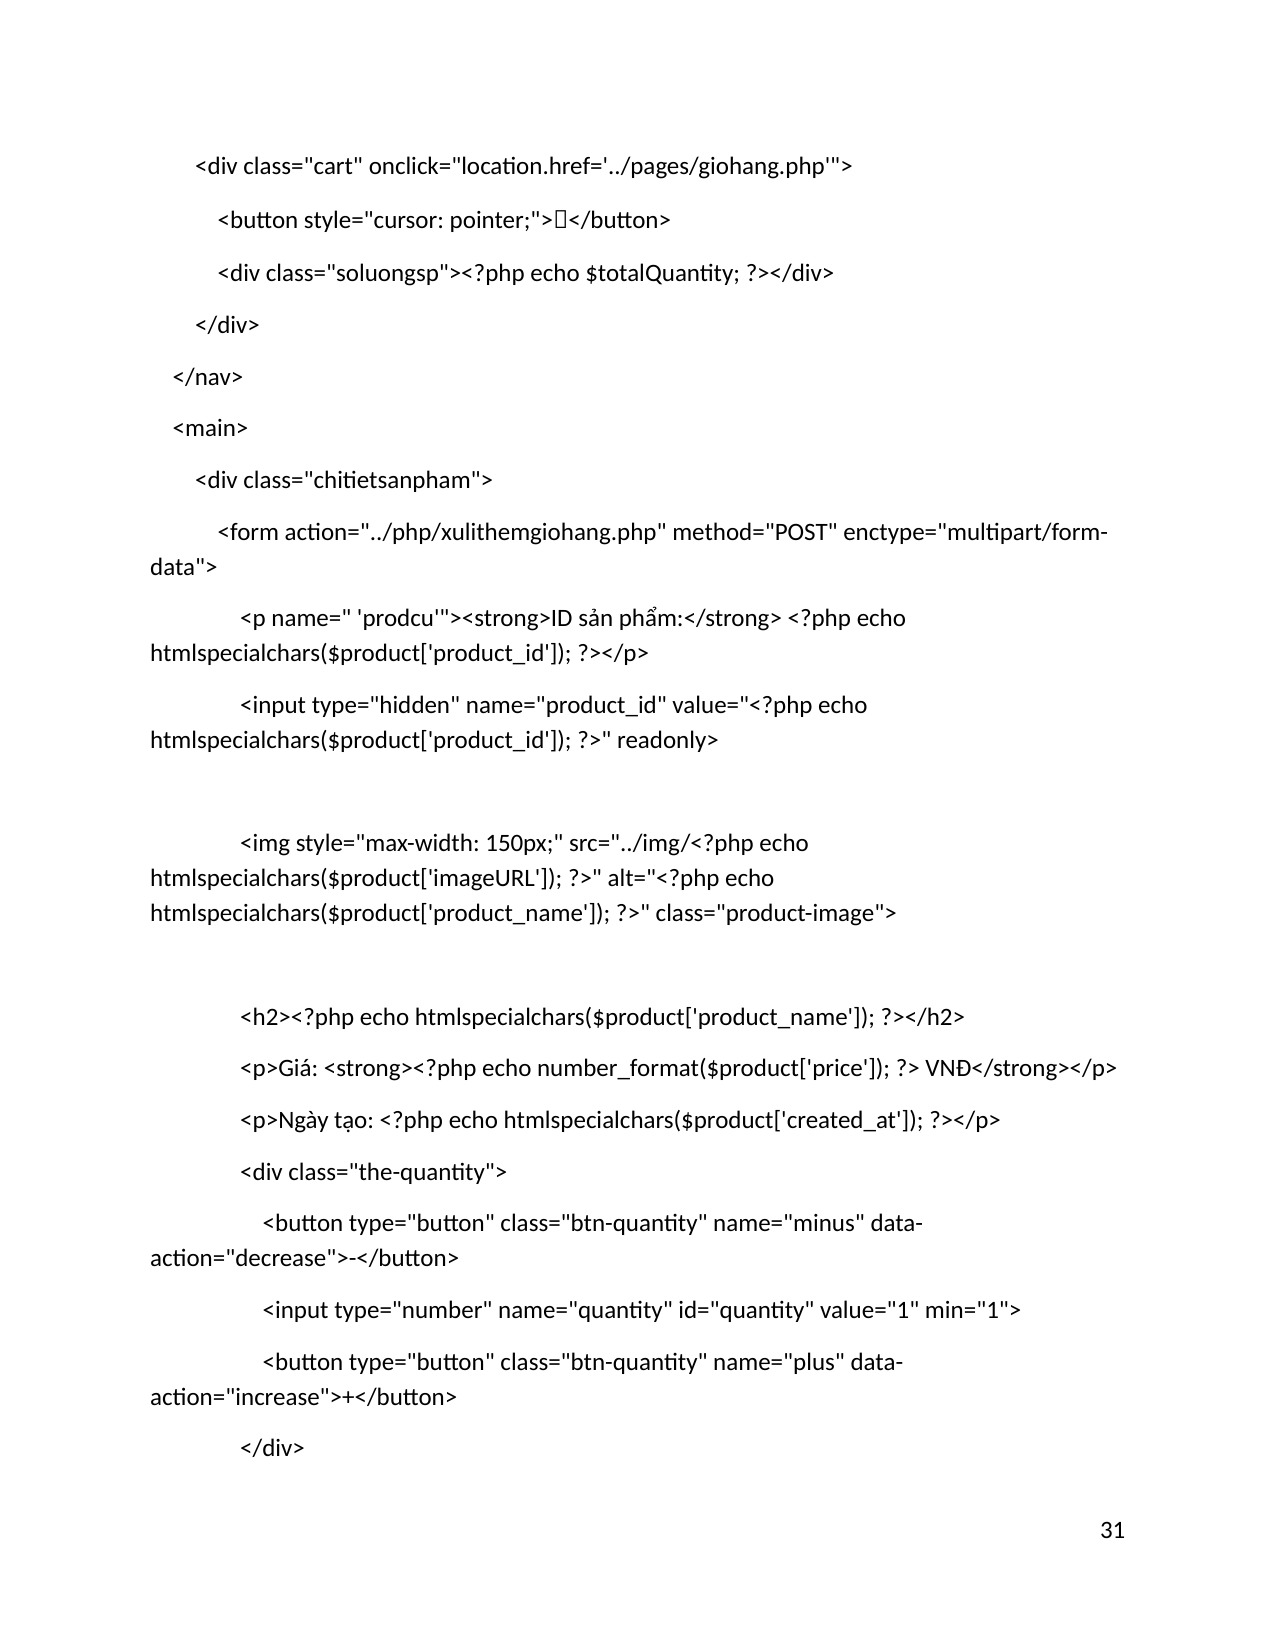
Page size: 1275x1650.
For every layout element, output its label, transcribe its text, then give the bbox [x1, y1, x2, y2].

text <p name=" 'prodcu'"><strong>ID sản phẩm:</strong> <?php echo htmlspecialchars($product['product_id']); ?></p> [150, 602, 1125, 668]
text <div class="soluongsp"><?php echo $totalQuantity; ?></div> [150, 257, 1125, 288]
text <div class="chitietsanpham"> [150, 464, 1125, 495]
text <input type="hidden" name="product_id" value="<?php echo htmlspecialchars($product['product_id']); ?>" readonly> [150, 689, 1125, 755]
text <input type="number" name="quantity" id="quantity" value="1" min="1"> [150, 1294, 1125, 1325]
text <button style="cursor: pointer;">🛒</button> [150, 202, 1125, 236]
text <form action="../php/xulithemgiohang.php" method="POST" enctype="multipart/form-data"> [150, 516, 1125, 581]
text <h2><?php echo htmlspecialchars($product['product_name']); ?></h2> [150, 1001, 1125, 1031]
text <button type="button" class="btn-quantity" name="plus" data-action="increase">+</button> [150, 1346, 1125, 1411]
text <div class="the-quantity"> [150, 1156, 1125, 1186]
text </div> [150, 1432, 1125, 1463]
text <div class="cart" onclick="location.href='../pages/giohang.php'"> [150, 150, 1125, 181]
text </div> [150, 309, 1125, 340]
text <main> [150, 412, 1125, 443]
text <p>Giá: <strong><?php echo number_format($product['price']); ?> VNĐ</strong></p> [150, 1052, 1125, 1083]
text </nav> [150, 361, 1125, 391]
text <img style="max-width: 150px;" src="../img/<?php echo htmlspecialchars($product['imageURL']); ?>" alt="<?php echo htmlspecialchars($product['product_name']); ?>" class="product-image"> [150, 827, 1125, 928]
text <button type="button" class="btn-quantity" name="minus" data-action="decrease">-</button> [150, 1207, 1125, 1273]
text <p>Ngày tạo: <?php echo htmlspecialchars($product['created_at']); ?></p> [150, 1104, 1125, 1135]
